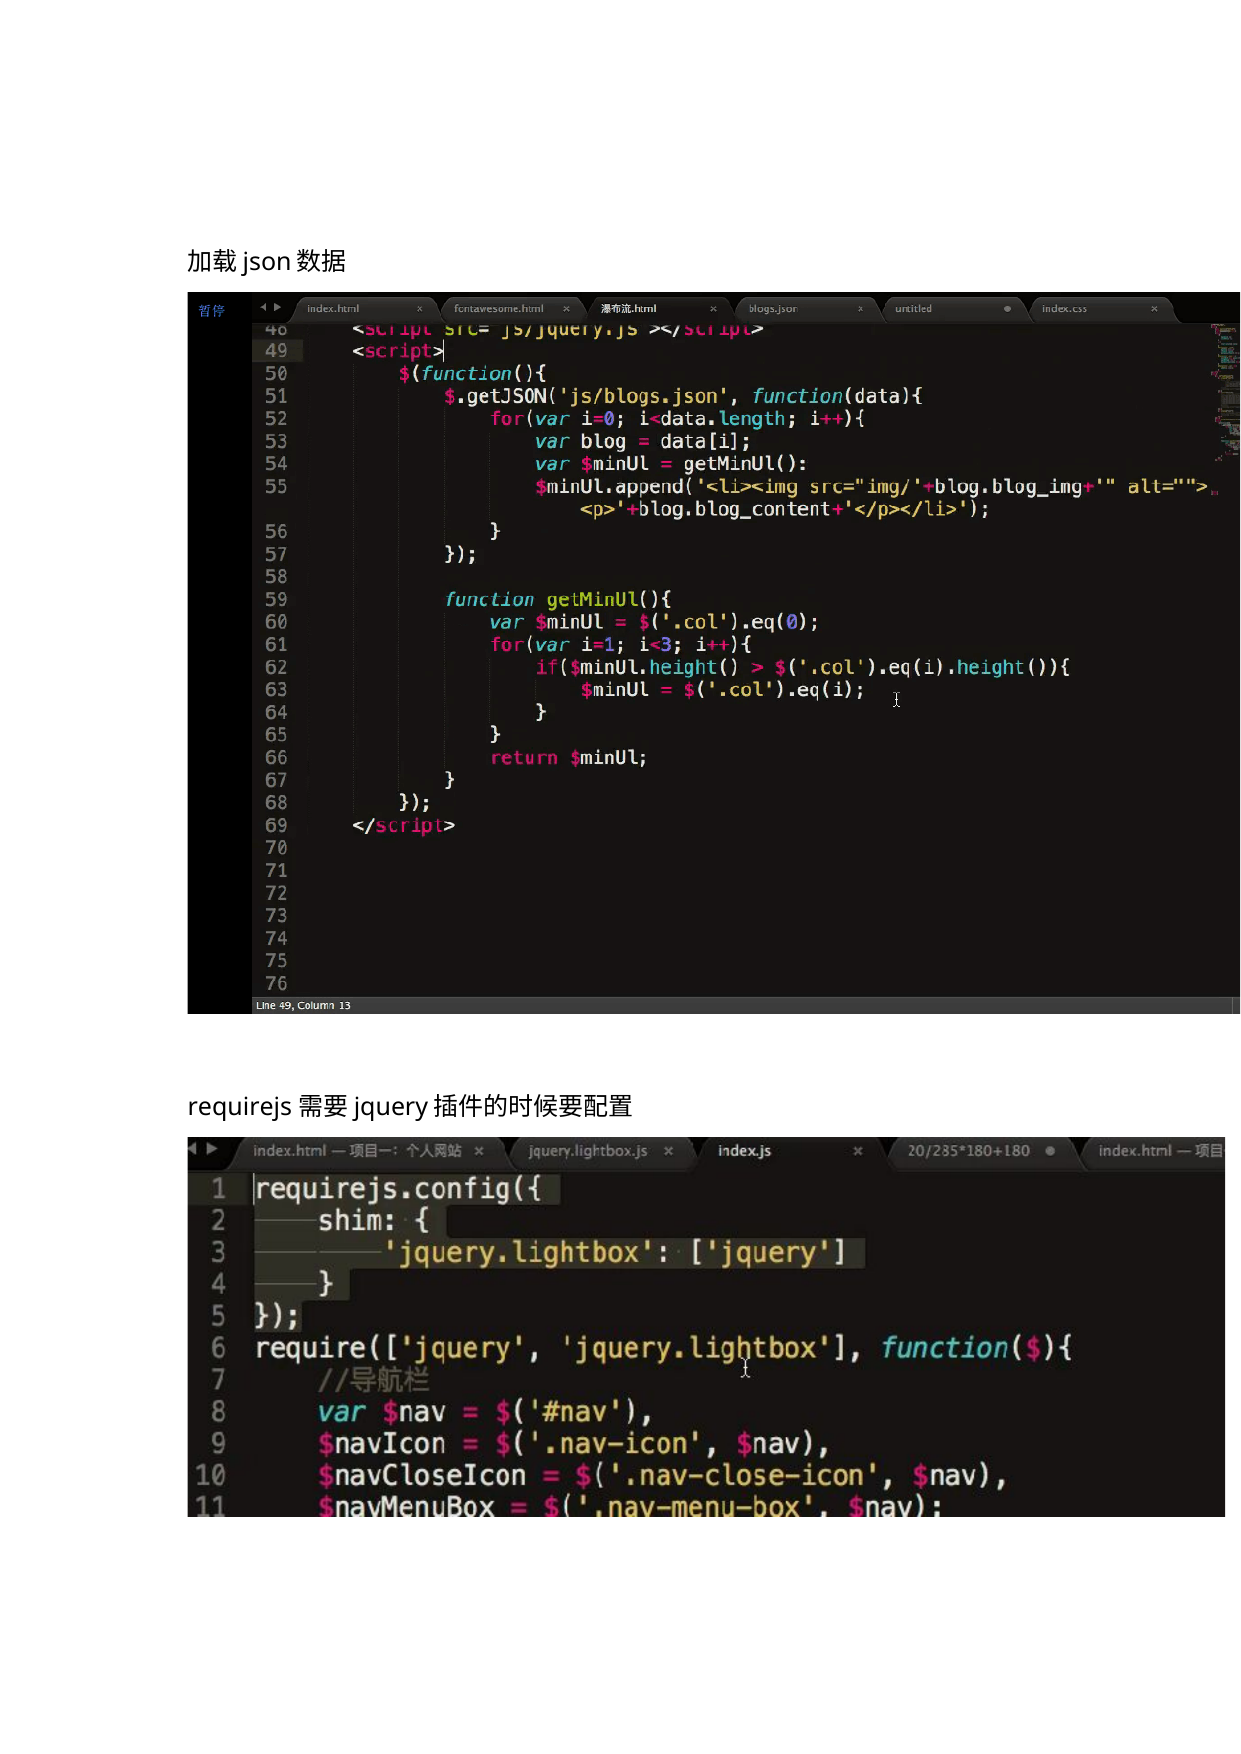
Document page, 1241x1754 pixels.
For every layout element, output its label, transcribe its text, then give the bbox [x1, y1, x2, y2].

picture [187, 292, 1241, 1014]
text requirejs 需要jquery插件的时候要配置 [187, 1072, 1053, 1137]
picture [187, 1137, 1225, 1517]
text 加载json数据 [187, 227, 1053, 292]
